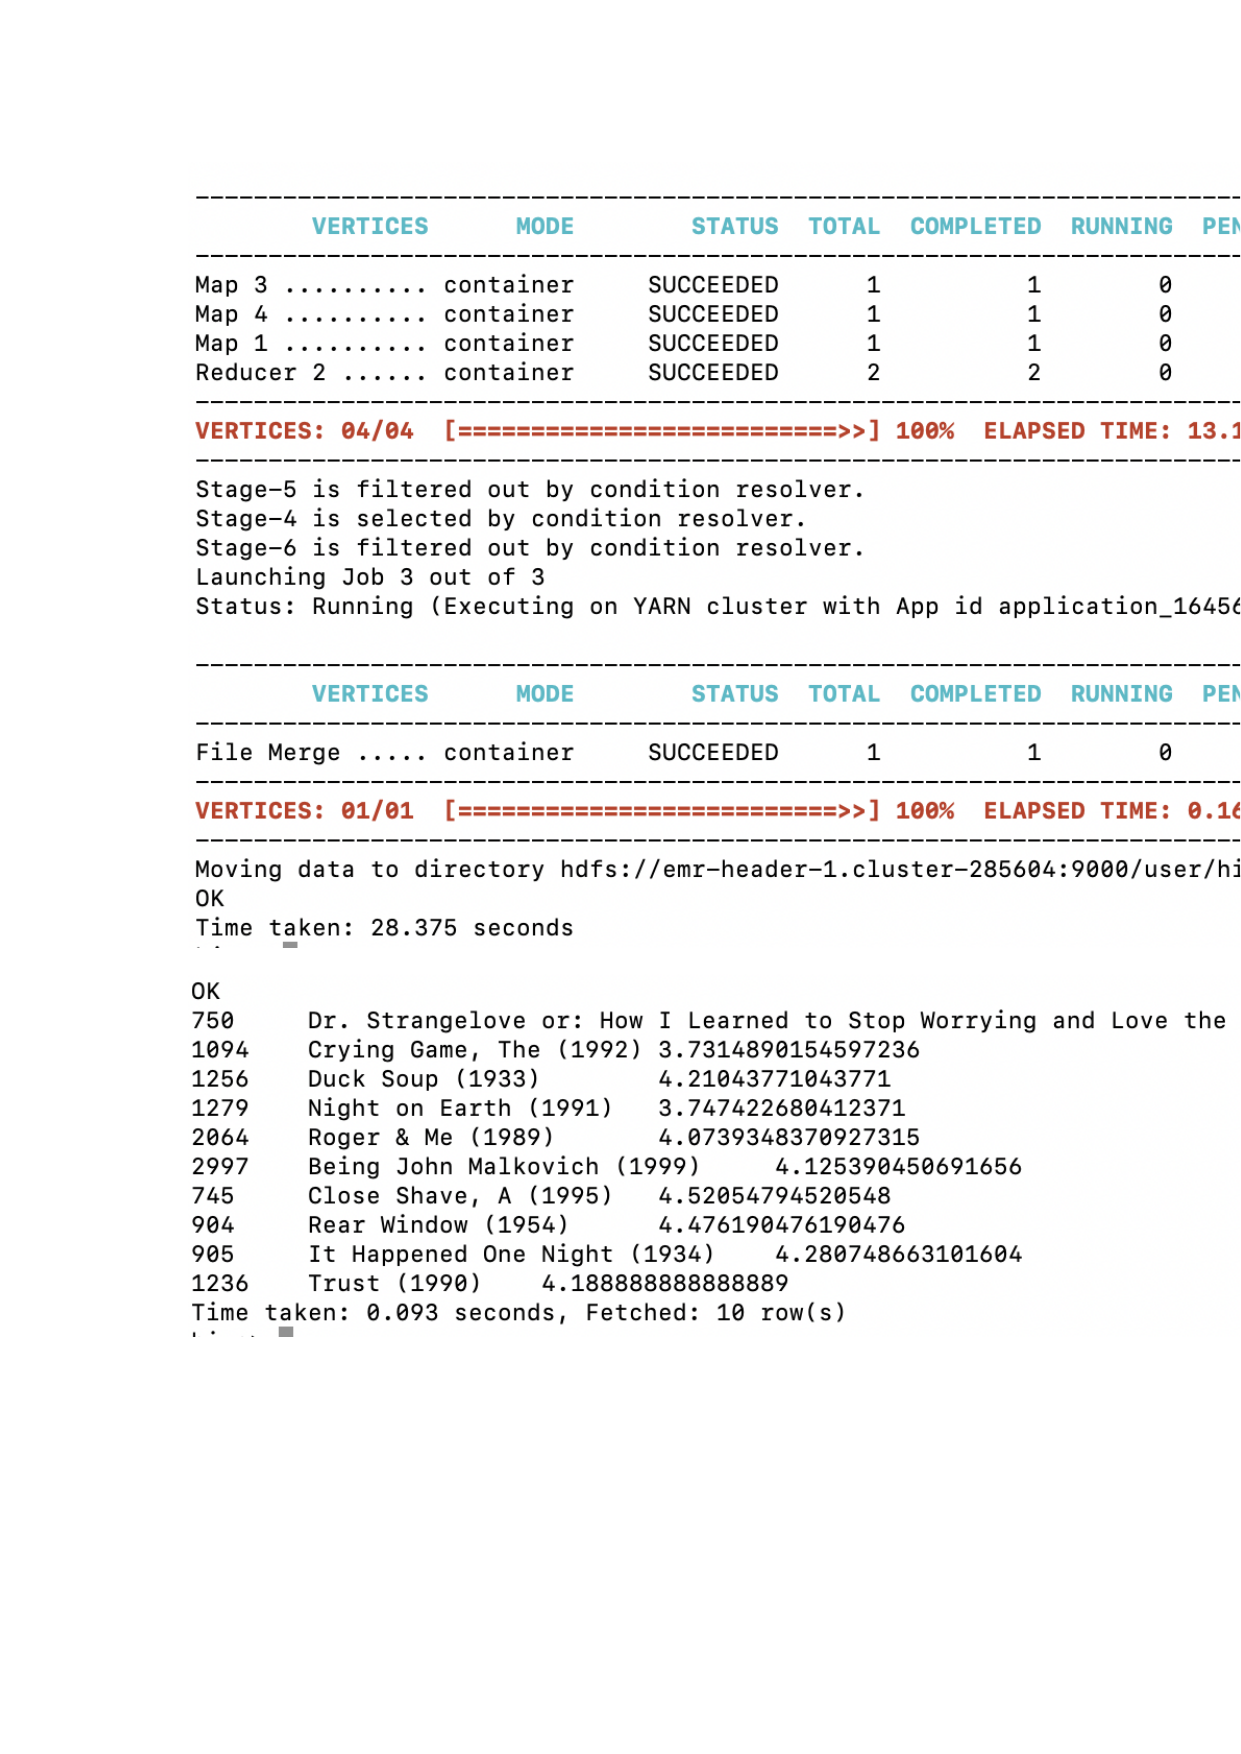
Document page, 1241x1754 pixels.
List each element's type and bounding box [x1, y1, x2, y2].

picture [187, 162, 1241, 948]
picture [187, 974, 1241, 1337]
